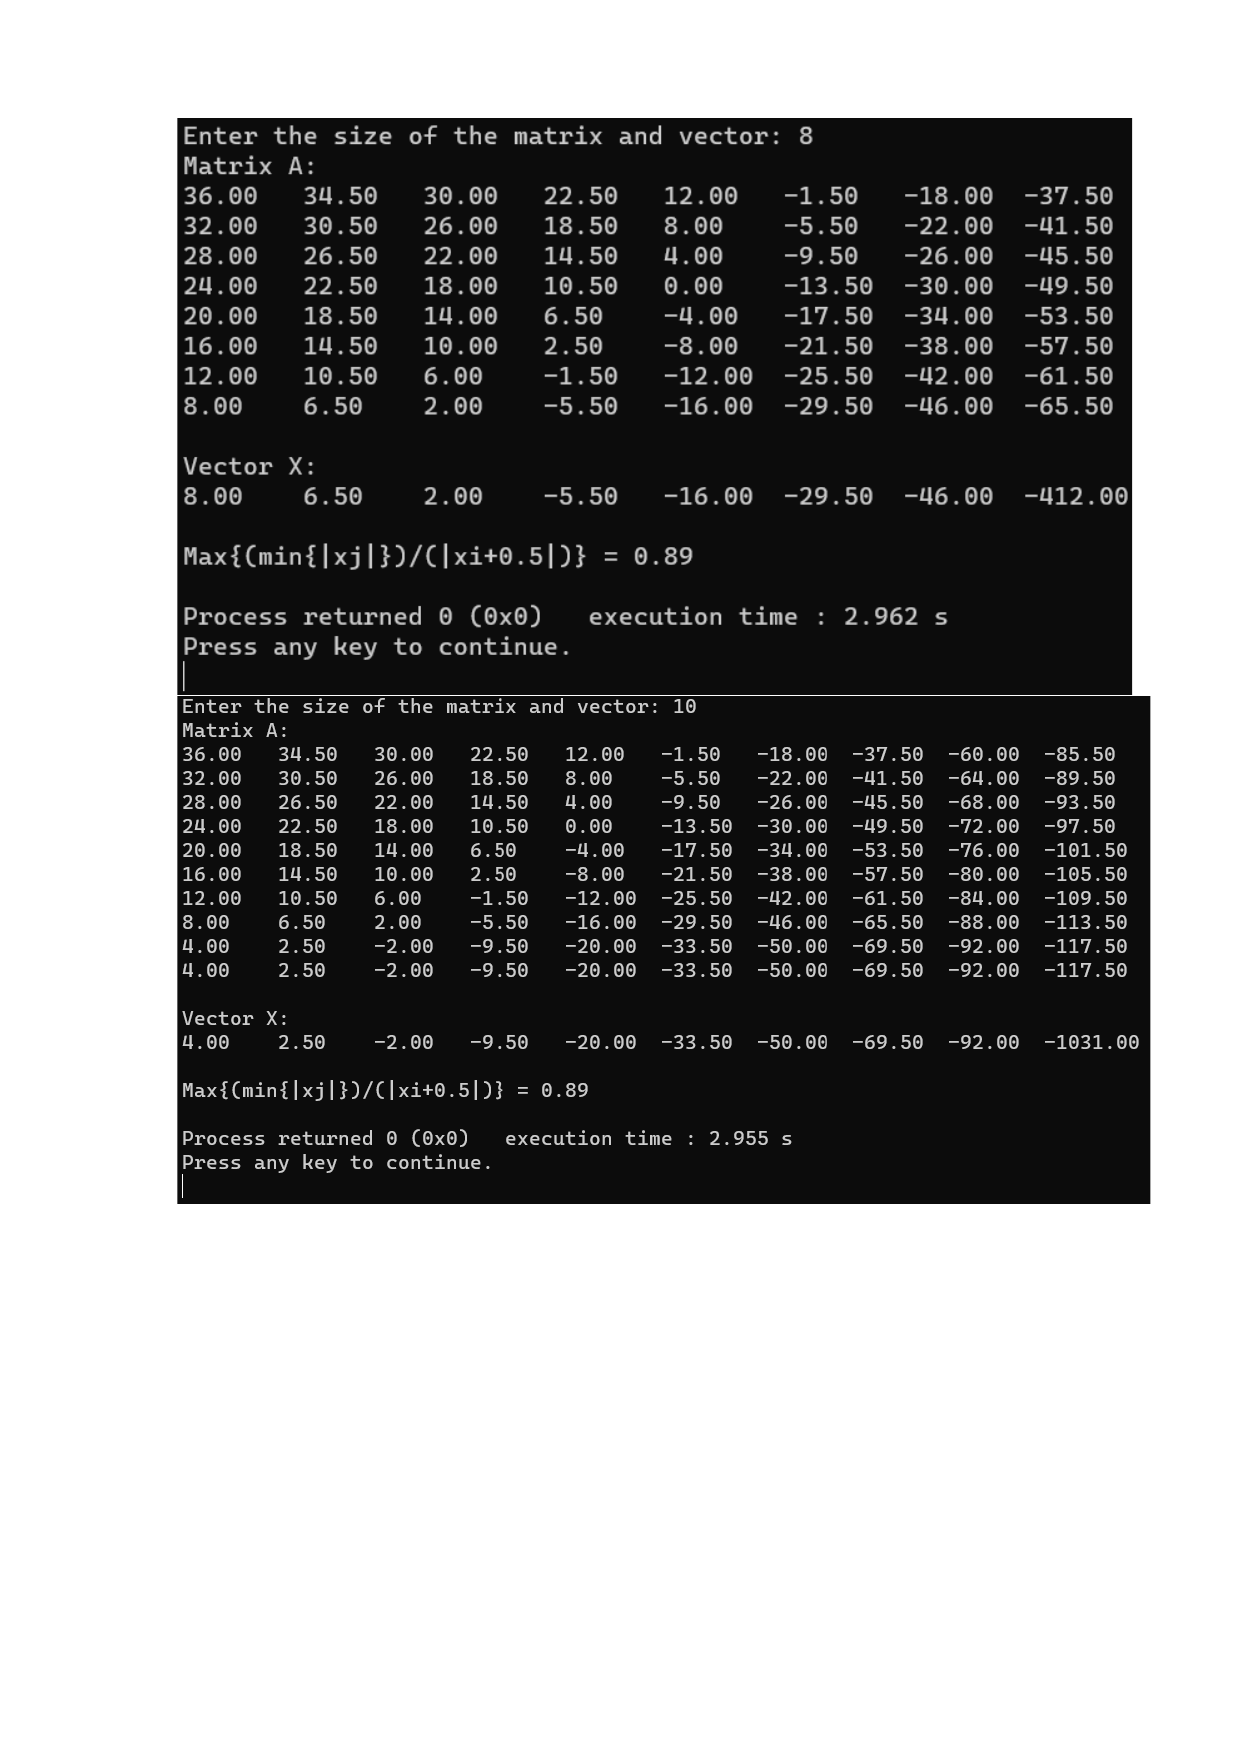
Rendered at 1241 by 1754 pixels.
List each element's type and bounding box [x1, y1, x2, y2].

picture [177, 118, 1133, 695]
picture [177, 696, 1151, 1204]
